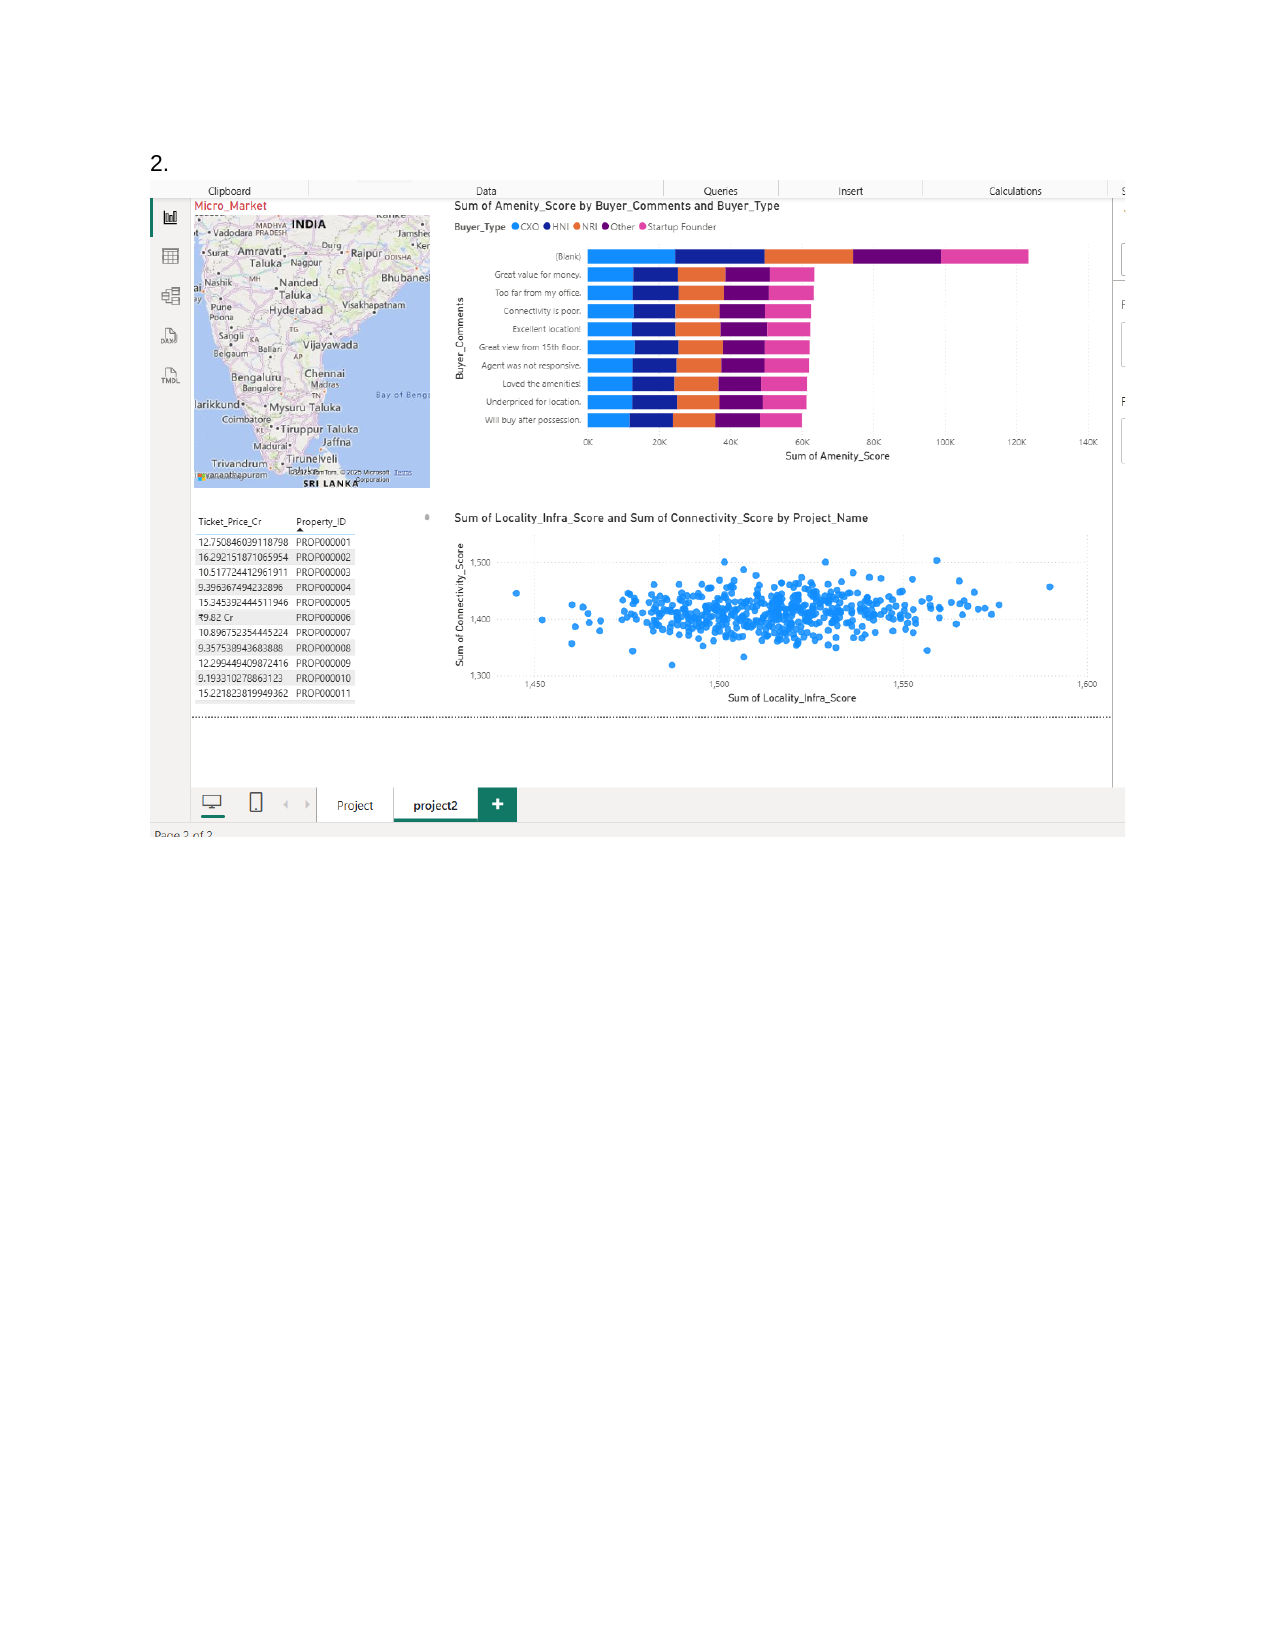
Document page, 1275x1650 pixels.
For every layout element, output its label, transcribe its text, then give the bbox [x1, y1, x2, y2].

text 2. [150, 150, 1125, 180]
picture [150, 180, 1125, 837]
